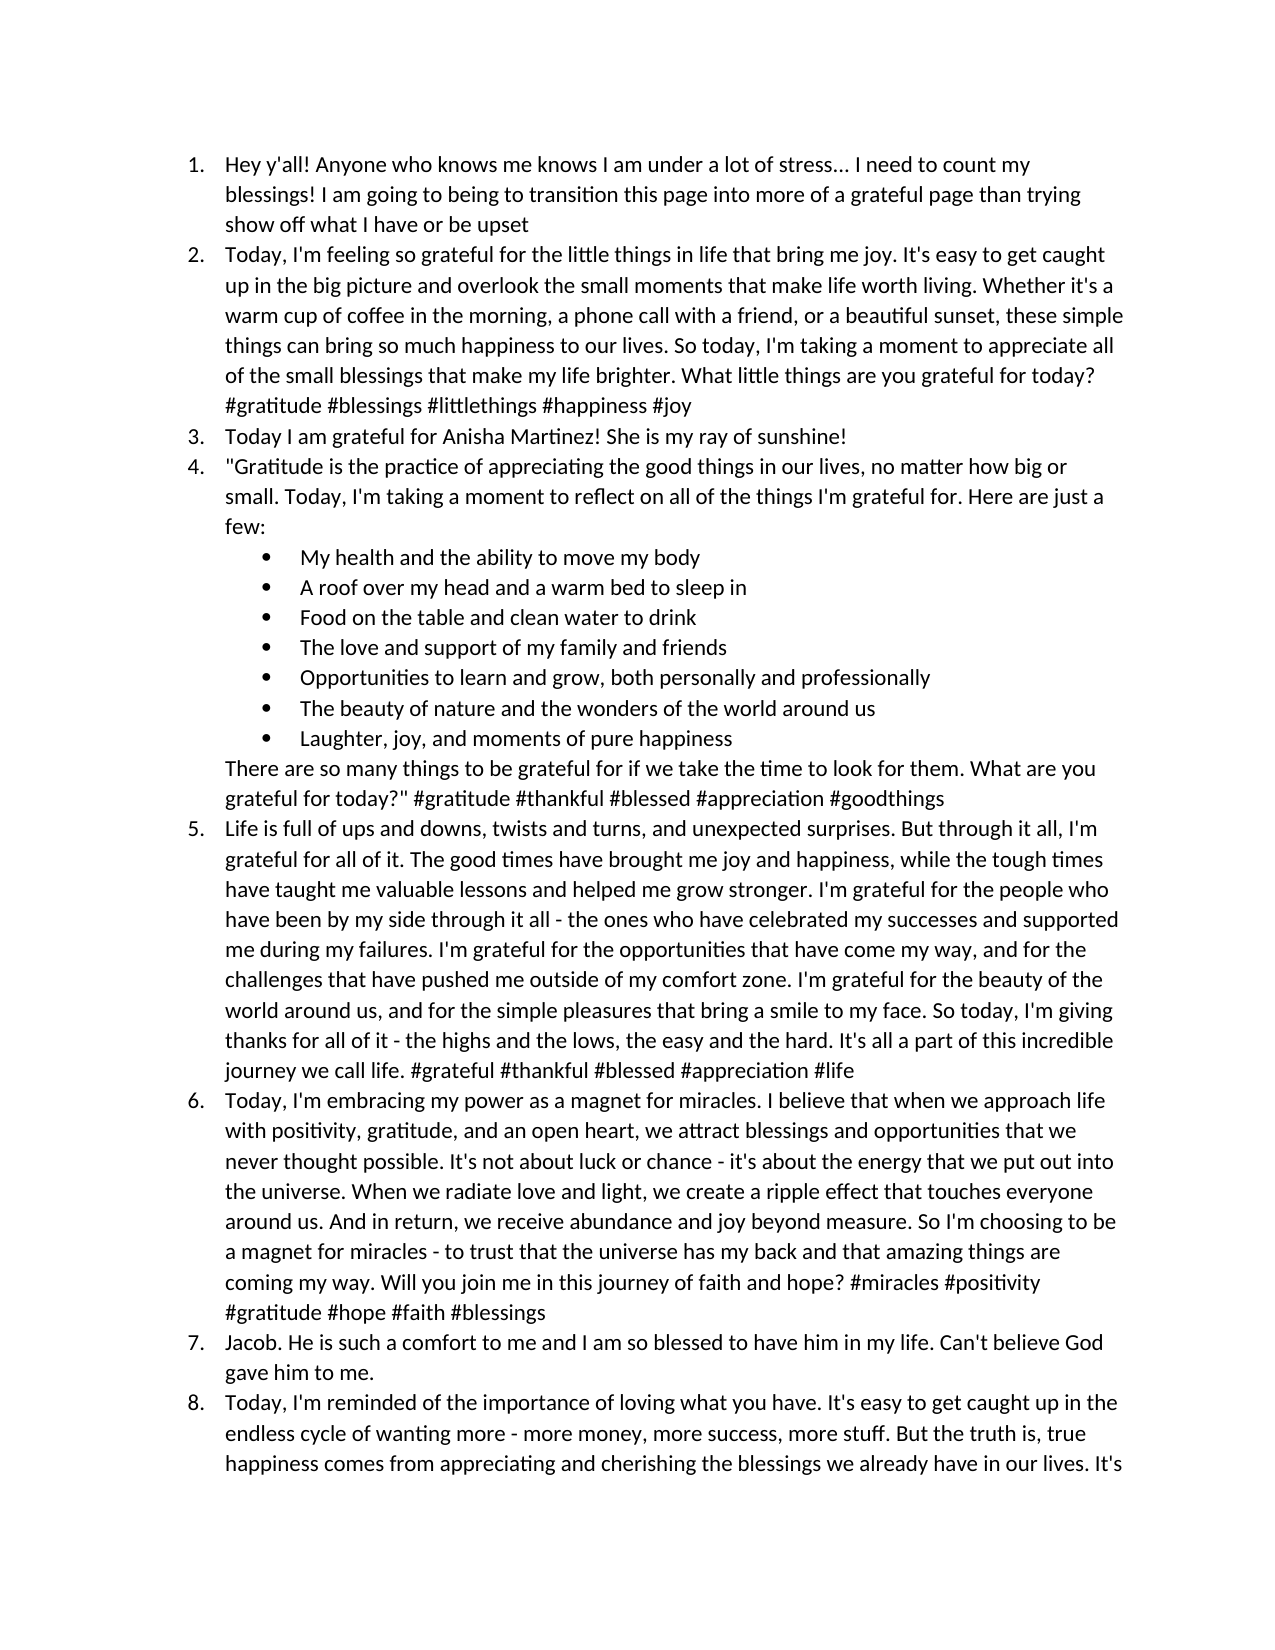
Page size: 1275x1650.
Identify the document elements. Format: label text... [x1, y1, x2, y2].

list There are so many things to be grateful for if we take the time to look for them. What are you grateful for today?" #gratitude #thankful #blessed #appreciation #goodthings [225, 754, 1125, 812]
list The beauty of nature and the wonders of the world around us [262, 694, 1125, 722]
list Food on the table and clean water to drink [262, 603, 1125, 631]
list Hey y'all! Anyone who knows me knows I am under a lot of stress... I need to count my blessings! I am going to being to transition this page into more of a grateful page than trying show off what I have or be upset [187, 150, 1125, 238]
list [187, 1388, 1125, 1477]
list Jacob. He is such a comfort to me and I am so blessed to have him in my life. Can't believe God gave him to me. [187, 1328, 1125, 1386]
list Life is full of ups and downs, twists and turns, and unexpected surprises. But through it all, I'm grateful for all of it. The good times have brought me joy and happiness, while the tough times have taught me valuable lessons and helped me grow stronger. I'm grateful for the people who have been by my side through it all - the ones who have celebrated my successes and supported me during my failures. I'm grateful for the opportunities that have come my way, and for the challenges that have pushed me outside of my comfort zone. I'm grateful for the beauty of the world around us, and for the simple pleasures that bring a smile to my face. So today, I'm giving thanks for all of it - the highs and the lows, the easy and the hard. It's all a part of this incredible journey we call life. #grateful #thankful #blessed #appreciation #life [187, 814, 1125, 1084]
list Laughter, joy, and moments of pure happiness [262, 724, 1125, 752]
list "Gratitude is the practice of appreciating the good things in our lives, no matter how big or small. Today, I'm taking a moment to reflect on all of the things I'm grateful for. Here are just a few: [187, 452, 1125, 541]
list Opportunities to learn and grow, both personally and professionally [262, 663, 1125, 692]
list Today I am grateful for Anisha Martinez! She is my ray of sunshine! [187, 422, 1125, 450]
list My health and the ability to move my body [262, 543, 1125, 571]
list A roof over my head and a warm bed to sleep in [262, 573, 1125, 601]
list Today, I'm feeling so grateful for the little things in life that bring me joy. It's easy to get caught up in the big picture and overlook the small moments that make life worth living. Whether it's a warm cup of coffee in the morning, a phone call with a friend, or a beautiful sunset, these simple things can bring so much happiness to our lives. So today, I'm taking a moment to appreciate all of the small blessings that make my life brighter. What little things are you grateful for today? #gratitude #blessings #littlethings #happiness #joy [187, 241, 1125, 420]
list Today, I'm embracing my power as a magnet for miracles. I believe that when we approach life with positivity, gratitude, and an open heart, we attract blessings and opportunities that we never thought possible. It's not about luck or chance - it's about the energy that we put out into the universe. When we radiate love and light, we create a ripple effect that touches everyone around us. And in return, we receive abundance and joy beyond measure. So I'm choosing to be a magnet for miracles - to trust that the universe has my back and that amazing things are coming my way. Will you join me in this journey of faith and hope? #miracles #positivity #gratitude #hope #faith #blessings [187, 1086, 1125, 1326]
list The love and support of my family and friends [262, 633, 1125, 661]
